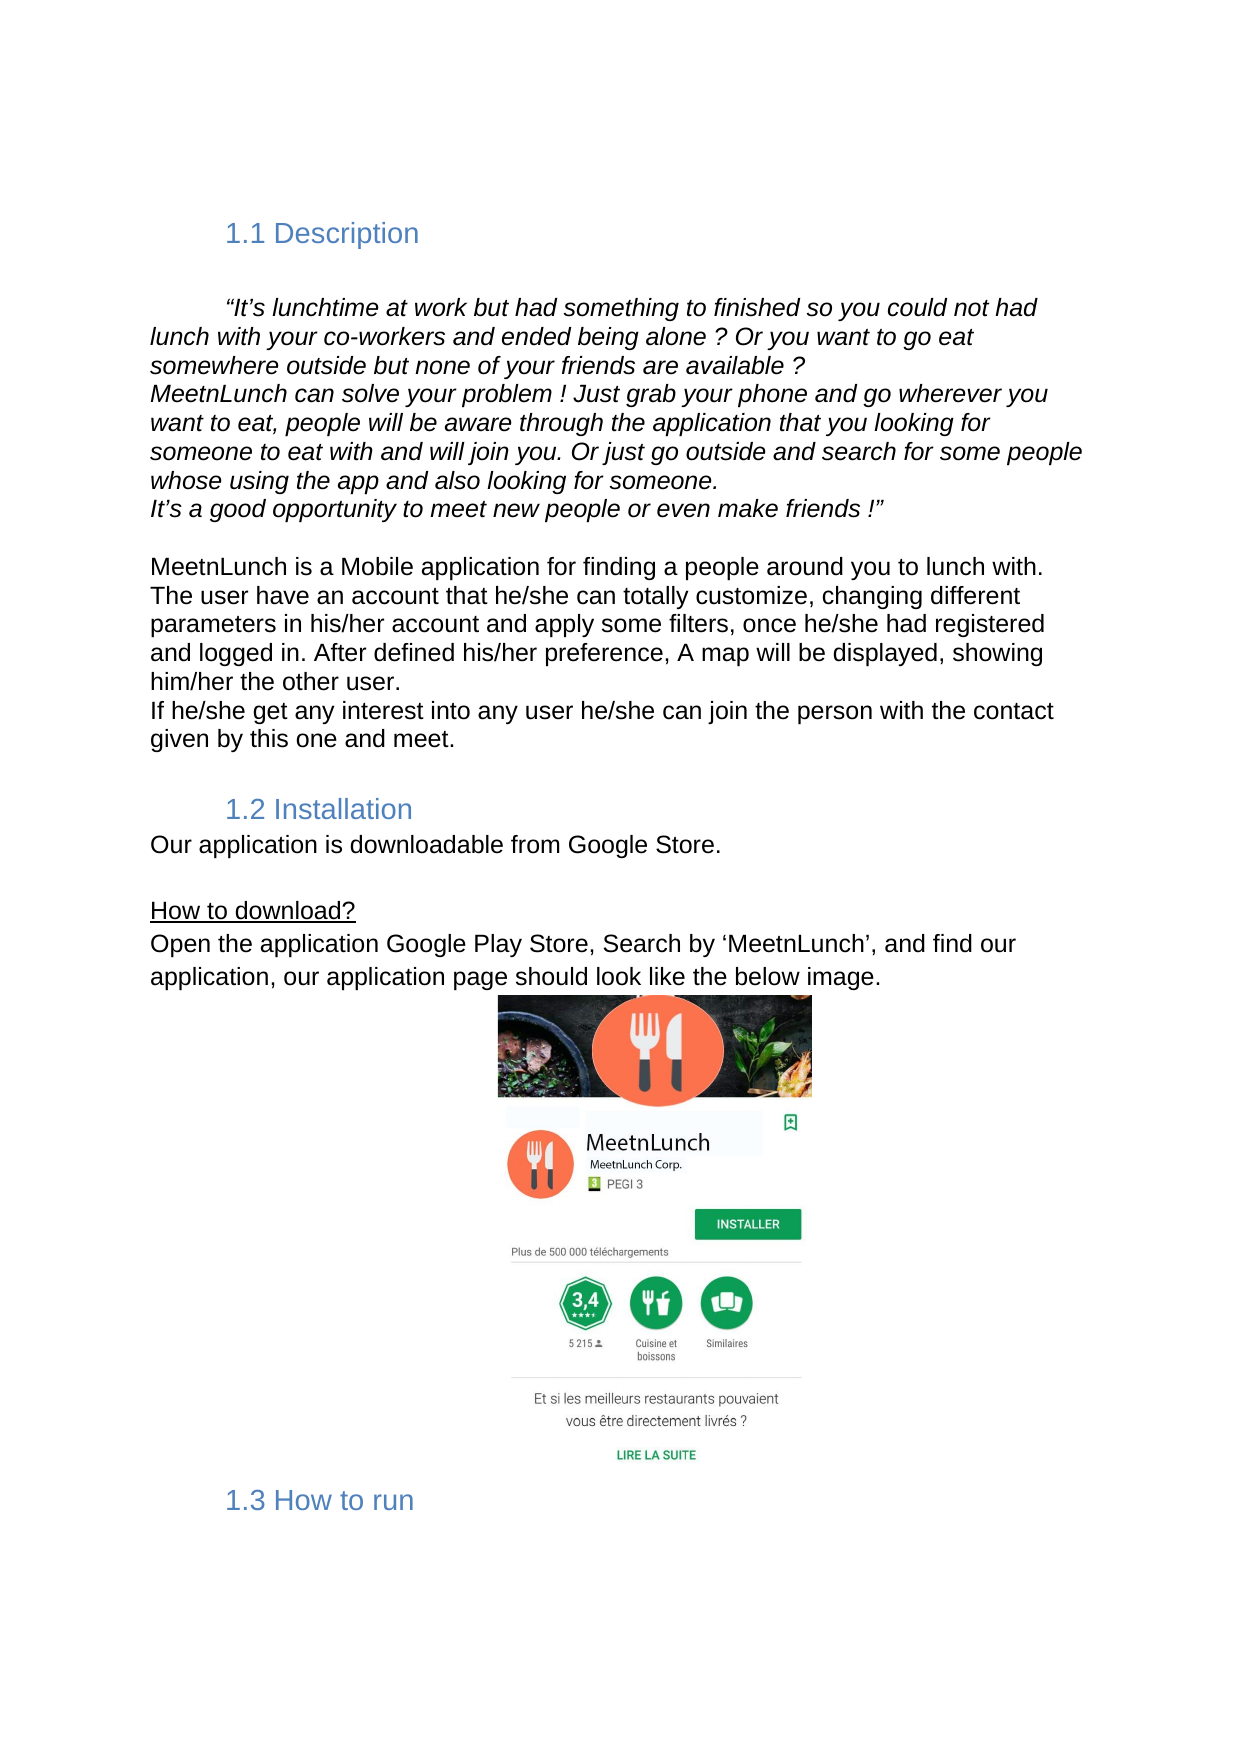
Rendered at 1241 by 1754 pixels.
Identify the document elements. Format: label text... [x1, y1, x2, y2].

text 1.3 How to run [150, 1483, 1090, 1517]
text MeetnLunch can solve your problem ! Just grab your phone and go wherever you want to eat, people will be aware through the application that you looking for someone to eat with and will join you. Or just go outside and search for some people whose using the app and also looking for someone. [150, 379, 1090, 494]
text 1.1 Description [150, 216, 1090, 249]
text Open the application Google Play Store, Search by ‘MeetnLunch’, and find our application, our application page should look like the below image. [150, 929, 1090, 991]
text The user have an account that he/she can totally customize, changing different parameters in his/her account and apply some filters, once he/she had registered and logged in. After defined his/her preference, A map will be displayed, showing him/her the other user. [150, 581, 1090, 696]
text 1.2 Installation [150, 792, 1090, 825]
text MeetnLunch is a Mobile application for finding a people around you to lunch with. [150, 552, 1090, 581]
picture [497, 995, 812, 1479]
text How to download? [150, 863, 1090, 925]
text If he/she get any interest into any user he/she can join the person with the contact given by this one and meet. [150, 696, 1090, 753]
text Our application is downloadable from Google Store. [150, 830, 1090, 859]
text “It’s lunchtime at work but had something to finished so you could not had lunch with your co-workers and ended being alone ? Or you want to go eat somewhere outside but none of your friends are available ? [150, 293, 1090, 379]
text It’s a good opportunity to meet new people or even make friends !” [150, 494, 1090, 523]
